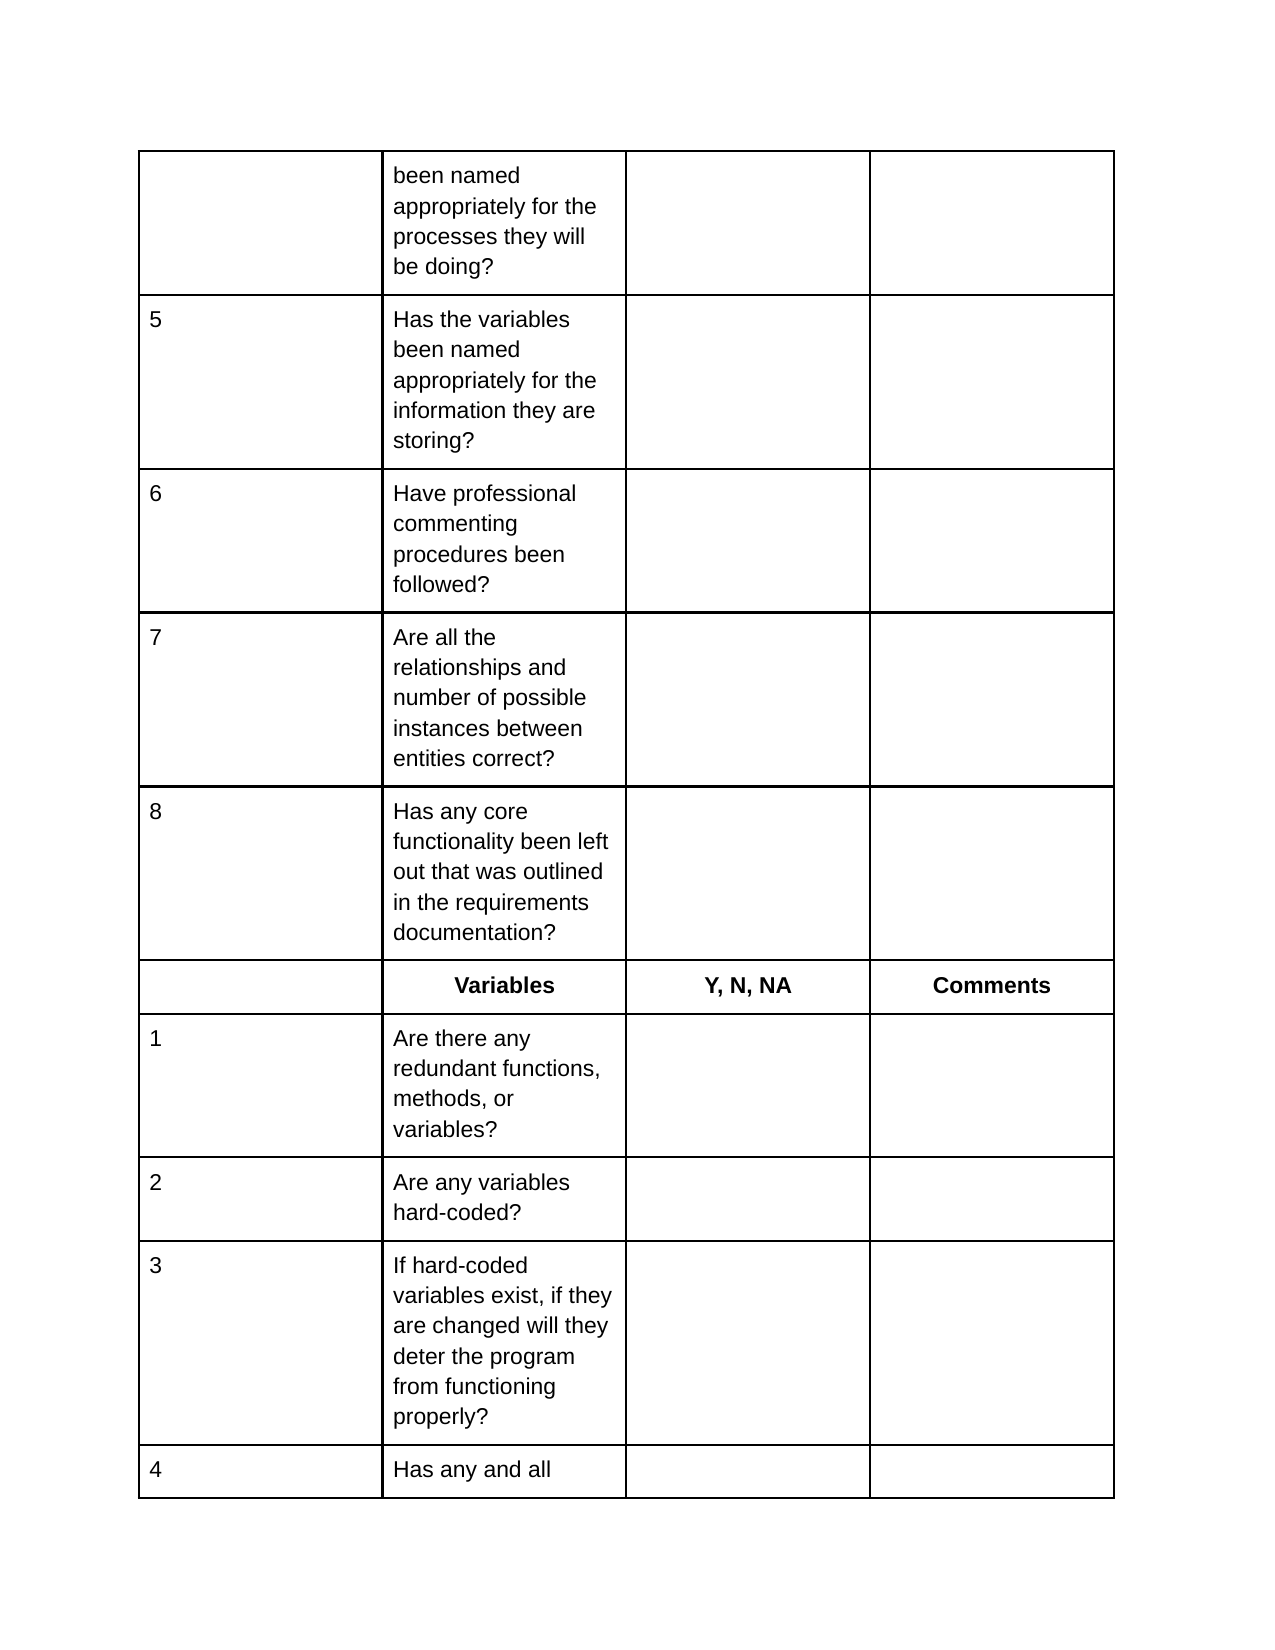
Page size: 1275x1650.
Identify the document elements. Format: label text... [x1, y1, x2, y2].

table_cell Are any variables hard-coded? [384, 1158, 625, 1239]
table_cell [140, 961, 381, 1012]
table_cell [871, 614, 1113, 785]
table_cell Y, N, NA [627, 961, 869, 1012]
table_cell [627, 1446, 869, 1497]
table_cell [627, 1158, 869, 1239]
table_cell Variables [384, 961, 625, 1012]
table_cell [871, 296, 1113, 468]
table_cell [871, 788, 1113, 959]
table_cell [871, 1158, 1113, 1239]
table_cell Comments [871, 961, 1113, 1012]
table_cell 2 [140, 1158, 381, 1239]
table_cell 1 [140, 1015, 381, 1156]
table_cell 4 [140, 152, 381, 294]
table_cell 7 [140, 614, 381, 785]
table_cell [871, 1446, 1113, 1497]
table_cell 6 [140, 470, 381, 611]
table_cell Are there any redundant functions, methods, or variables? [384, 1015, 625, 1156]
table_cell [627, 152, 869, 294]
table_cell 8 [140, 788, 381, 959]
table_cell [627, 788, 869, 959]
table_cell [384, 1446, 625, 1497]
table_cell [627, 614, 869, 785]
table_cell 3 [140, 1242, 381, 1444]
table_cell 4 [140, 1446, 381, 1497]
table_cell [384, 152, 625, 294]
table_cell [871, 470, 1113, 611]
table_cell If hard-coded variables exist, if they are changed will they deter the program from functioning properly? [384, 1242, 625, 1444]
table_cell Are all the relationships and number of possible instances between entities correct? [384, 614, 625, 785]
table_cell [627, 1015, 869, 1156]
table_cell [871, 152, 1113, 294]
table_cell [627, 296, 869, 468]
table_cell [871, 1242, 1113, 1444]
table_cell [627, 1242, 869, 1444]
table_cell Has the variables been named appropriately for the information they are storing? [384, 296, 625, 468]
table_cell [627, 470, 869, 611]
table_cell Has any core functionality been left out that was outlined in the requirements documentation? [384, 788, 625, 959]
table_cell Have professional commenting procedures been followed? [384, 470, 625, 611]
table_cell [871, 1015, 1113, 1156]
table_cell 5 [140, 296, 381, 468]
